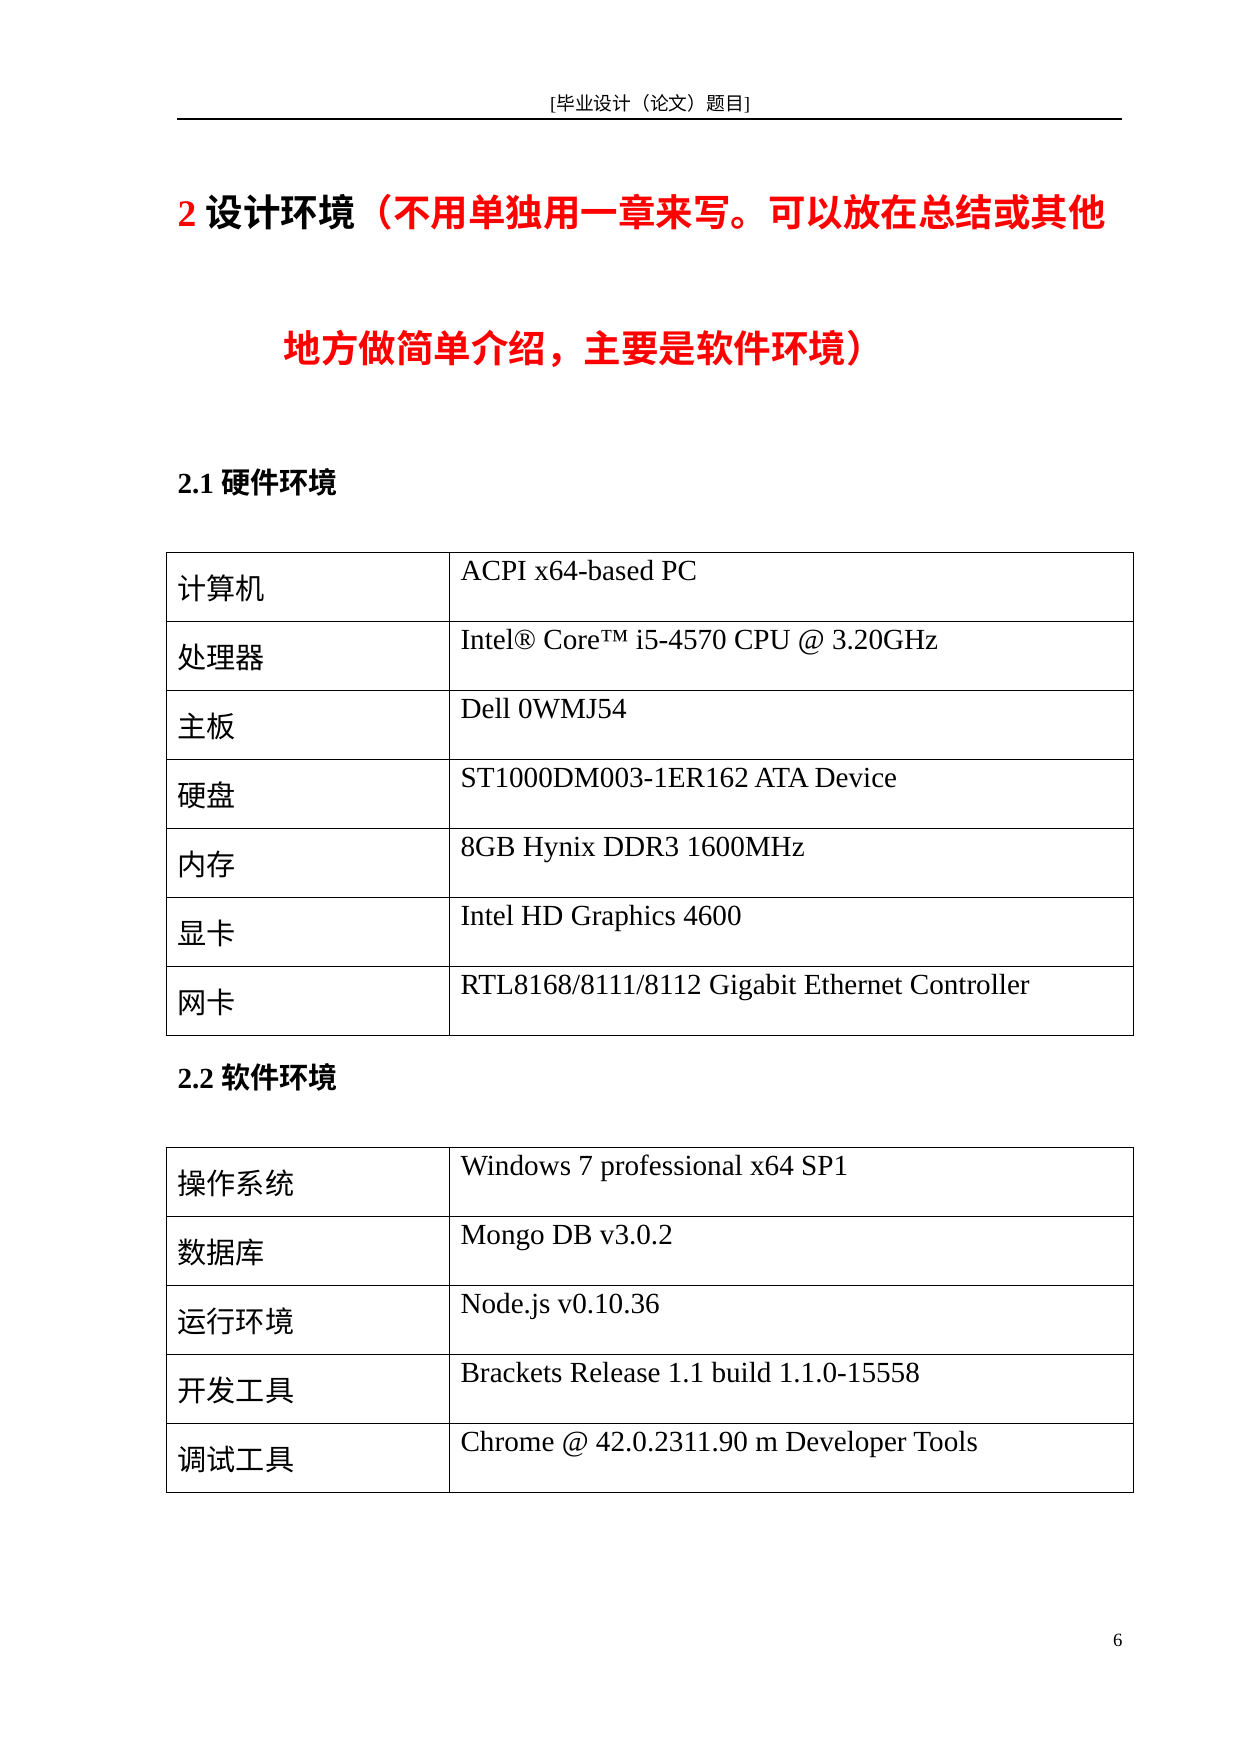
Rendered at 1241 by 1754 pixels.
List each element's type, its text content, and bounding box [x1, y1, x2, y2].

subtitle 硬件环境 [177, 447, 1122, 515]
table_cell Intel® Core™ i5-4570 CPU @ 3.20GHz [450, 622, 1133, 690]
table_cell 显卡 [167, 898, 449, 966]
table_cell Brackets Release 1.1 build 1.1.0-15558 [450, 1355, 1133, 1423]
subtitle 软件环境 [177, 1042, 1122, 1110]
table_cell 主板 [167, 691, 449, 759]
table_cell ST1000DM003-1ER162 ATA Device [450, 760, 1133, 828]
table_cell Mongo DB v3.0.2 [450, 1217, 1133, 1285]
table_header 操作系统 [167, 1148, 449, 1216]
table_cell 开发工具 [167, 1355, 449, 1423]
table_cell 运行环境 [167, 1286, 449, 1354]
table_cell 硬盘 [167, 760, 449, 828]
table_cell 8GB Hynix DDR3 1600MHz [450, 829, 1133, 897]
table_cell 处理器 [167, 622, 449, 690]
table_cell 网卡 [167, 967, 449, 1034]
table_header Windows 7 professional x64 SP1 [450, 1148, 1133, 1216]
table_cell Dell 0WMJ54 [450, 691, 1133, 759]
subtitle 设计环境（不用单独用一章来写。可以放在总结或其他地方做简单介绍，主要是软件环境） [177, 176, 1122, 380]
table_cell 数据库 [167, 1217, 449, 1285]
table_cell Node.js v0.10.36 [450, 1286, 1133, 1354]
table_header ACPI x64-based PC [450, 553, 1133, 621]
table_header 计算机 [167, 553, 449, 621]
table_cell 调试工具 [167, 1424, 449, 1492]
table_cell 内存 [167, 829, 449, 897]
table_cell RTL8168/8111/8112 Gigabit Ethernet Controller [450, 967, 1133, 1034]
table_cell Chrome @ 42.0.2311.90 m Developer Tools [450, 1424, 1133, 1492]
table_cell Intel HD Graphics 4600 [450, 898, 1133, 966]
